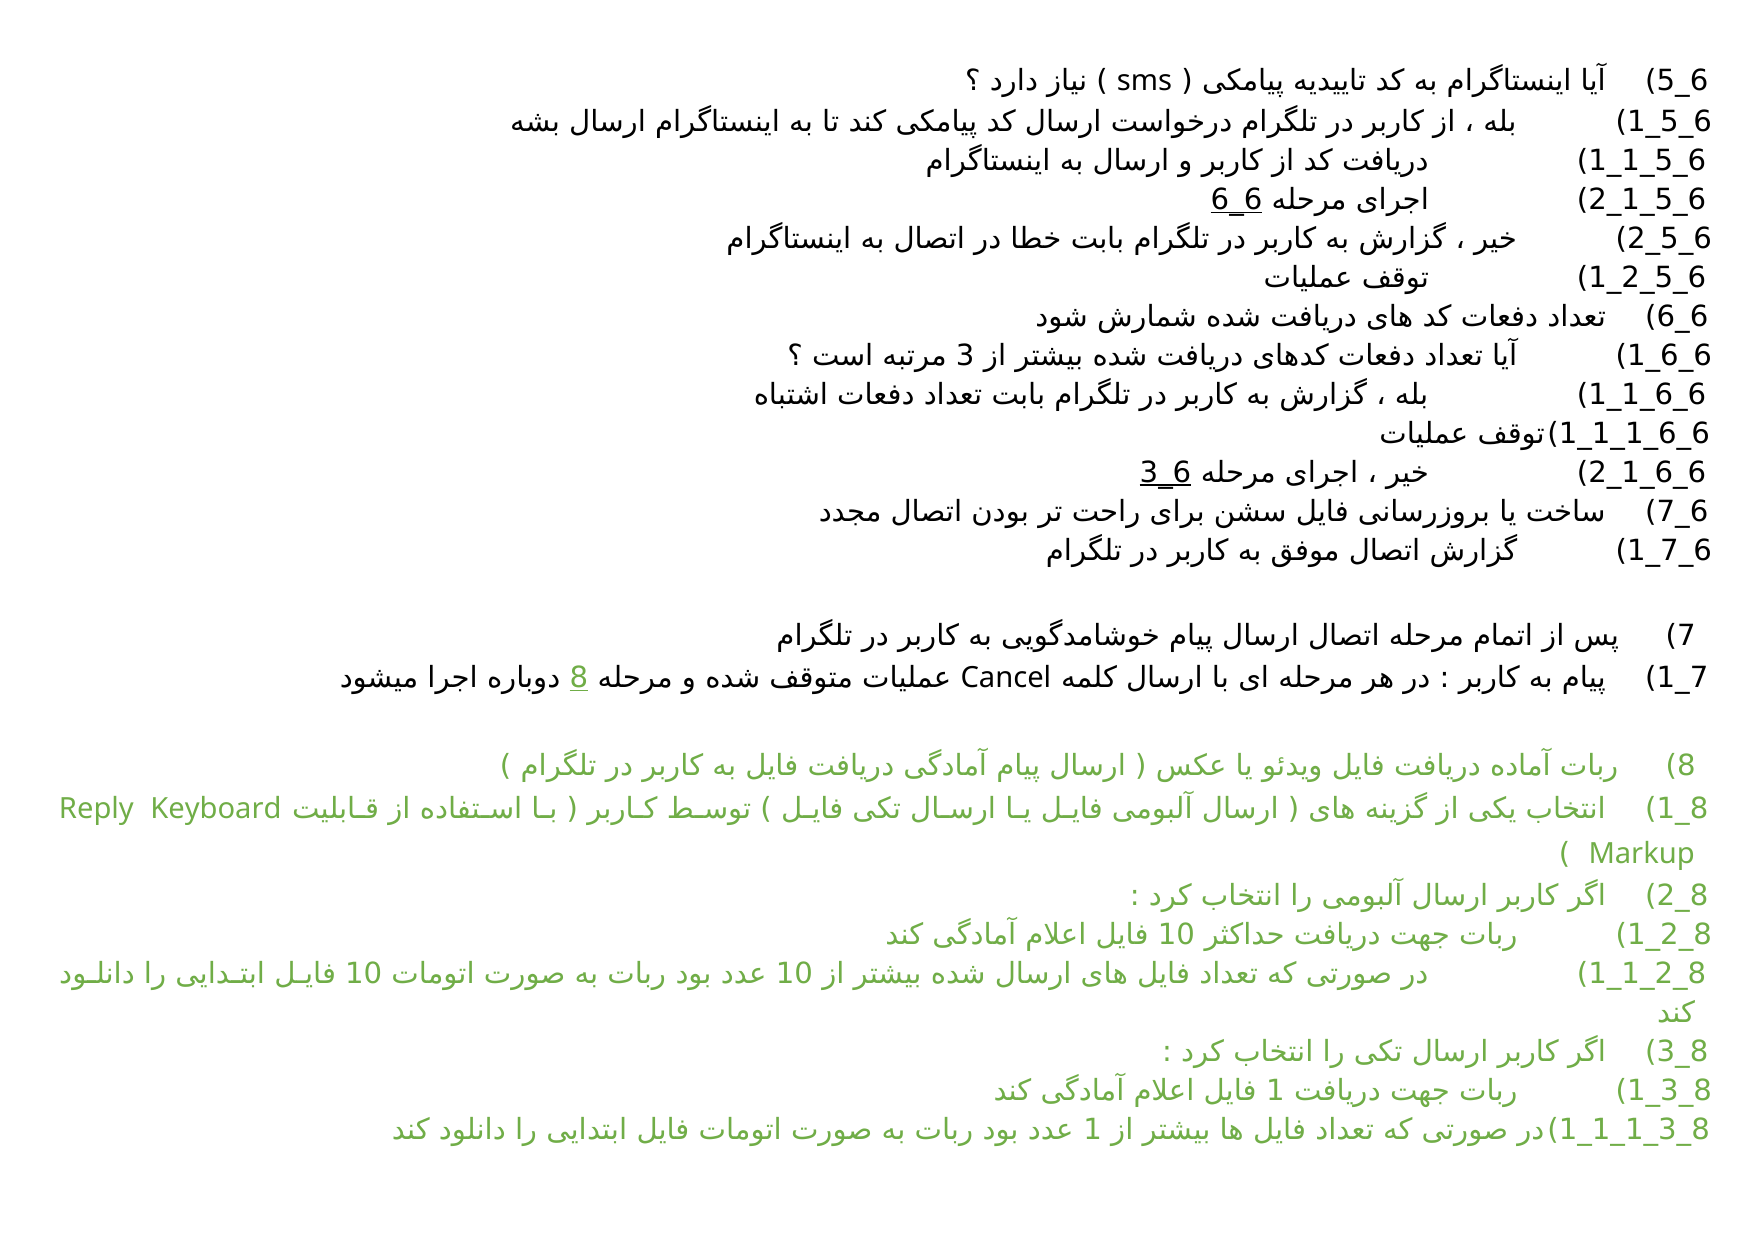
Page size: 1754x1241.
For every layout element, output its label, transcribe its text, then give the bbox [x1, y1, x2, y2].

list ربات جهت دریافت حداکثر 10 فایل اعلام آمادگی کند [59, 917, 1695, 951]
list خیر ، گزارش به کاربر در تلگرام بابت خطا در اتصال به اینستاگرام [59, 222, 1695, 256]
list پیام به کاربر : در هر مرحله ای با ارسال کلمه Cancel عملیات متوقف شده و مرحله 8 دوباره اجرا میشود [59, 657, 1695, 696]
list اگر کاربر ارسال آلبومی را انتخاب کرد : [59, 878, 1695, 912]
list گزارش اتصال موفق به کاربر در تلگرام [59, 533, 1695, 567]
list در صورتی که تعداد فایل ها بیشتر از 1 عدد بود ربات به صورت اتومات فایل ابتدایی را دانلود کند [59, 1112, 1695, 1146]
list ربات جهت دریافت 1 فایل اعلام آمادگی کند [59, 1073, 1695, 1107]
list انتخاب یکی از گزینه های ( ارسال آلبومی فایل یا ارسال تکی فایل ) توسط کاربر ( با استفاده از قابلیت Reply Keyboard Markup ) [59, 787, 1695, 872]
list خیر ، اجرای مرحله 6_3 [59, 455, 1695, 489]
list آیا اینستاگرام به کد تاییدیه پیامکی ( sms ) نیاز دارد ؟ [59, 59, 1695, 99]
list در صورتی که تعداد فایل های ارسال شده بیشتر از 10 عدد بود ربات به صورت اتومات 10 فایل ابتدایی را دانلود کند [59, 956, 1695, 1029]
list بله ، گزارش به کاربر در تلگرام بابت تعداد دفعات اشتباه [59, 377, 1695, 411]
list ربات آماده دریافت فایل ویدئو یا عکس ( ارسال پیام آمادگی دریافت فایل به کاربر در تلگرام ) [59, 748, 1695, 782]
list تعداد دفعات کد های دریافت شده شمارش شود [59, 299, 1695, 333]
list پس از اتمام مرحله اتصال ارسال پیام خوشامدگویی به کاربر در تلگرام [59, 618, 1695, 652]
list ساخت یا بروزرسانی فایل سشن برای راحت تر بودن اتصال مجدد [59, 494, 1695, 528]
list اگر کاربر ارسال تکی را انتخاب کرد : [59, 1034, 1695, 1068]
list توقف عملیات [59, 261, 1695, 294]
list آیا تعداد دفعات کدهای دریافت شده بیشتر از 3 مرتبه است ؟ [59, 338, 1695, 372]
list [59, 144, 1695, 178]
list توقف عملیات [59, 416, 1695, 450]
list اجرای مرحله 6_6 [59, 183, 1695, 217]
list بله ، از کاربر در تلگرام درخواست ارسال کد پیامکی کند تا به اینستاگرام ارسال بشه [59, 105, 1695, 139]
